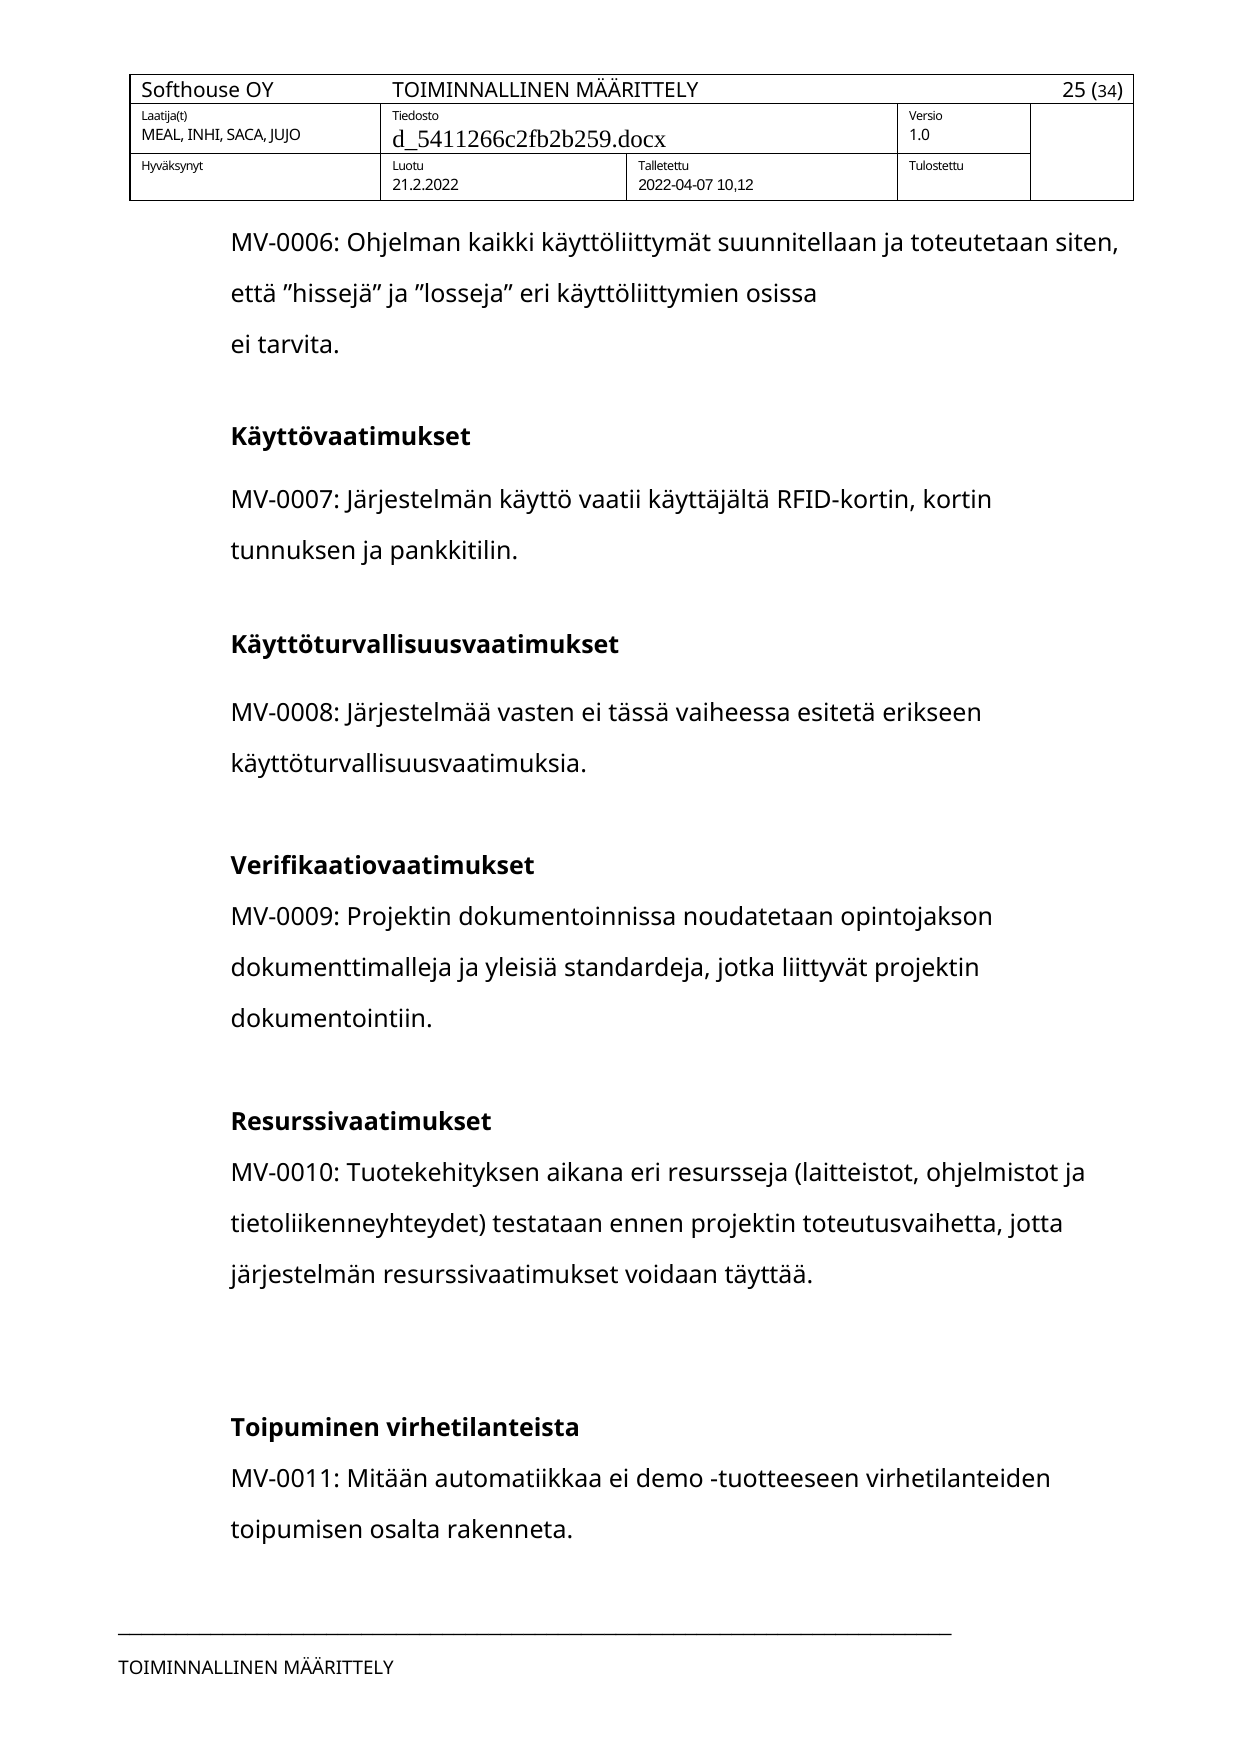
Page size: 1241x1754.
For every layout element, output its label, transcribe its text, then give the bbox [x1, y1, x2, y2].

text MV-0008: Järjestelmää vasten ei tässä vaiheessa esitetä erikseen käyttöturvallisuusvaatimuksia. [230, 695, 1122, 780]
text MV-0010: Tuotekehityksen aikana eri resursseja (laitteistot, ohjelmistot ja tietoliikenneyhteydet) testataan ennen projektin toteutusvaihetta, jotta järjestelmän resurssivaatimukset voidaan täyttää. [230, 1154, 1122, 1290]
text MV-0009: Projektin dokumentoinnissa noudatetaan opintojakson dokumenttimalleja ja yleisiä standardeja, jotka liittyvät projektin dokumentointiin. [230, 899, 1122, 1035]
text Verifikaatiovaatimukset [230, 848, 1122, 882]
text MV-0011: Mitään automatiikkaa ei demo -tuotteeseen virhetilanteiden toipumisen osalta rakenneta. [230, 1461, 1122, 1546]
text MV-0006: Ohjelman kaikki käyttöliittymät suunnitellaan ja toteutetaan siten, että ”hissejä” ja ”losseja” eri käyttöliittymien osissa ei tarvita. [230, 225, 1122, 404]
text MV-0007: Järjestelmän käyttö vaatii käyttäjältä RFID-kortin, kortin tunnuksen ja pankkitilin. [230, 482, 1122, 567]
text Käyttövaatimukset [188, 419, 1122, 453]
text Käyttöturvallisuusvaatimukset [188, 627, 1122, 661]
text Resurssivaatimukset [230, 1103, 1122, 1137]
text Toipuminen virhetilanteista [230, 1409, 1122, 1443]
